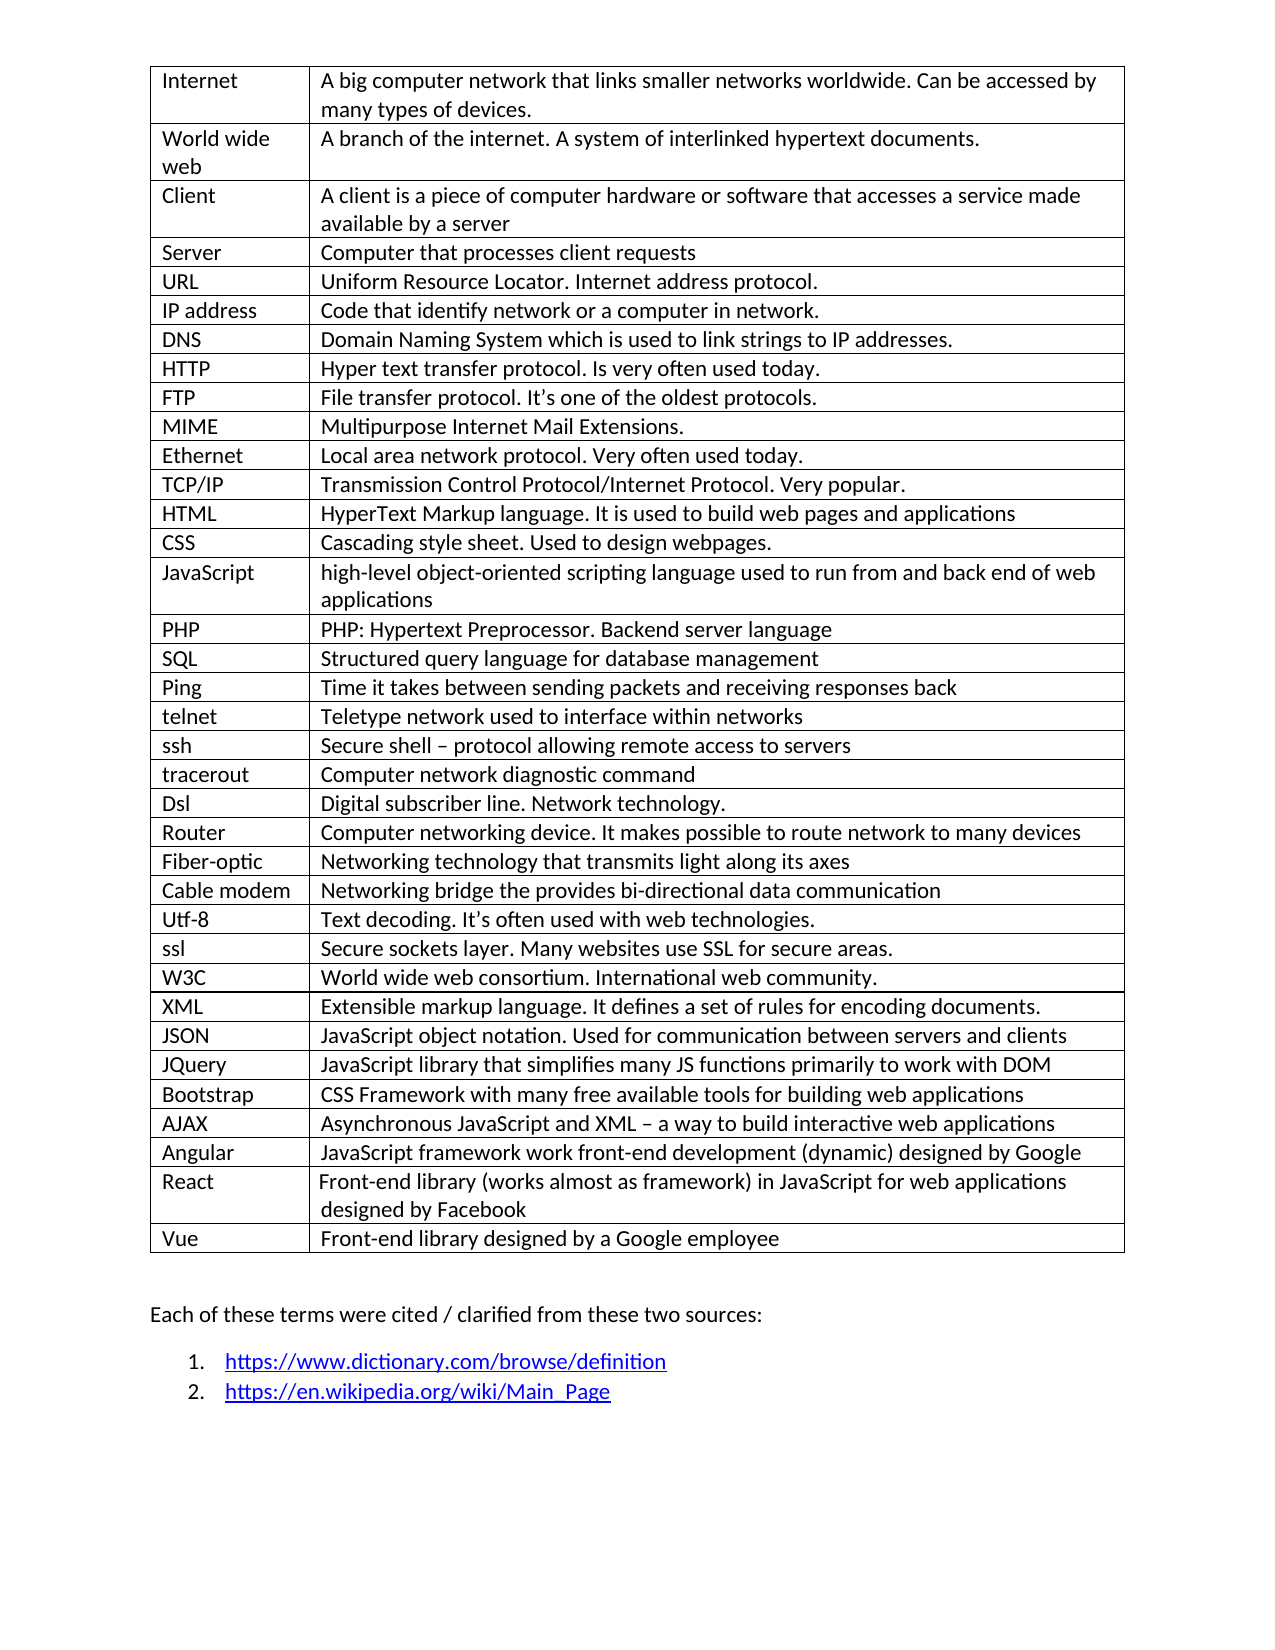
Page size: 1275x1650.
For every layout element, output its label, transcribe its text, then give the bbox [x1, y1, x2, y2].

table_cell JQuery [151, 1051, 309, 1079]
table_cell high-level object-oriented scripting language used to run from and back end of web applications [310, 558, 1124, 614]
table_cell Asynchronous JavaScript and XML – a way to build interactive web applications [310, 1109, 1124, 1137]
table_cell Server [151, 238, 309, 266]
table_cell Fiber-optic [151, 847, 309, 875]
table_cell Networking bridge the provides bi-directional data communication [310, 876, 1124, 904]
table_cell Teletype network used to interface within networks [310, 702, 1124, 730]
table_cell Extensible markup language. It defines a set of rules for encoding documents. [310, 993, 1124, 1021]
table_cell HTTP [151, 354, 309, 382]
table_cell Domain Naming System which is used to link strings to IP addresses. [310, 325, 1124, 353]
table_cell Hyper text transfer protocol. Is very often used today. [310, 354, 1124, 382]
table_cell Ethernet [151, 441, 309, 469]
table_cell Code that identify network or a computer in network. [310, 296, 1124, 324]
text Each of these terms were cited / clarified from these two sources: [150, 1300, 1125, 1328]
table_cell DNS [151, 325, 309, 353]
table_cell React [151, 1167, 309, 1223]
table_cell Secure sockets layer. Many websites use SSL for secure areas. [310, 934, 1124, 962]
table_cell AJAX [151, 1109, 309, 1137]
table_cell Vue [151, 1224, 309, 1252]
table_cell Secure shell – protocol allowing remote access to servers [310, 731, 1124, 759]
table_cell ssl [151, 934, 309, 962]
table_cell Computer networking device. It makes possible to route network to many devices [310, 818, 1124, 846]
table_cell Networking technology that transmits light along its axes [310, 847, 1124, 875]
table_cell SQL [151, 644, 309, 672]
table_cell JSON [151, 1022, 309, 1049]
table_cell Uniform Resource Locator. Internet address protocol. [310, 267, 1124, 295]
table_cell PHP: Hypertext Preprocessor. Backend server language [310, 615, 1124, 643]
table_header Internet [151, 67, 309, 123]
table_cell World wide web [151, 124, 309, 180]
table_cell Time it takes between sending packets and receiving responses back [310, 673, 1124, 701]
table_cell Utf-8 [151, 905, 309, 933]
table_cell Router [151, 818, 309, 846]
list https://www.dictionary.com/browse/definition [187, 1347, 1125, 1375]
table_cell Computer network diagnostic command [310, 760, 1124, 788]
table_cell Transmission Control Protocol/Internet Protocol. Very popular. [310, 470, 1124, 498]
table_cell A branch of the internet. A system of interlinked hypertext documents. [310, 124, 1124, 180]
table_cell Ping [151, 673, 309, 701]
table_cell Multipurpose Internet Mail Extensions. [310, 412, 1124, 440]
table_cell CSS Framework with many free available tools for building web applications [310, 1080, 1124, 1108]
table_cell IP address [151, 296, 309, 324]
table_cell Front-end library (works almost as framework) in JavaScript for web applications designed by Facebook [310, 1167, 1124, 1223]
table_cell CSS [151, 529, 309, 557]
table_cell Client [151, 181, 309, 237]
table_cell Dsl [151, 789, 309, 817]
table_cell Local area network protocol. Very often used today. [310, 441, 1124, 469]
table_cell Angular [151, 1138, 309, 1166]
table_cell FTP [151, 383, 309, 411]
table_cell PHP [151, 615, 309, 643]
table_cell JavaScript object notation. Used for communication between servers and clients [310, 1022, 1124, 1049]
table_cell Cascading style sheet. Used to design webpages. [310, 529, 1124, 557]
table_cell Digital subscriber line. Network technology. [310, 789, 1124, 817]
table_header A big computer network that links smaller networks worldwide. Can be accessed by many types of devices. [310, 67, 1124, 123]
table_cell Computer that processes client requests [310, 238, 1124, 266]
table_cell JavaScript library that simplifies many JS functions primarily to work with DOM [310, 1051, 1124, 1079]
table_cell TCP/IP [151, 470, 309, 498]
table_cell World wide web consortium. International web community. [310, 964, 1124, 991]
table_cell A client is a piece of computer hardware or software that accesses a service made available by a server [310, 181, 1124, 237]
table_cell Cable modem [151, 876, 309, 904]
table_cell W3C [151, 964, 309, 991]
table_cell HTML [151, 500, 309, 527]
table_cell Text decoding. It’s often used with web technologies. [310, 905, 1124, 933]
table_cell HyperText Markup language. It is used to build web pages and applications [310, 500, 1124, 527]
list https://en.wikipedia.org/wiki/Main_Page [187, 1377, 1125, 1405]
table_cell XML [151, 993, 309, 1021]
table_cell tracerout [151, 760, 309, 788]
table_cell URL [151, 267, 309, 295]
table_cell Structured query language for database management [310, 644, 1124, 672]
table_cell JavaScript [151, 558, 309, 614]
table_cell ssh [151, 731, 309, 759]
table_cell MIME [151, 412, 309, 440]
table_cell File transfer protocol. It’s one of the oldest protocols. [310, 383, 1124, 411]
table_cell Bootstrap [151, 1080, 309, 1108]
table_cell Front-end library designed by a Google employee [310, 1224, 1124, 1252]
table_cell telnet [151, 702, 309, 730]
table_cell JavaScript framework work front-end development (dynamic) designed by Google [310, 1138, 1124, 1166]
